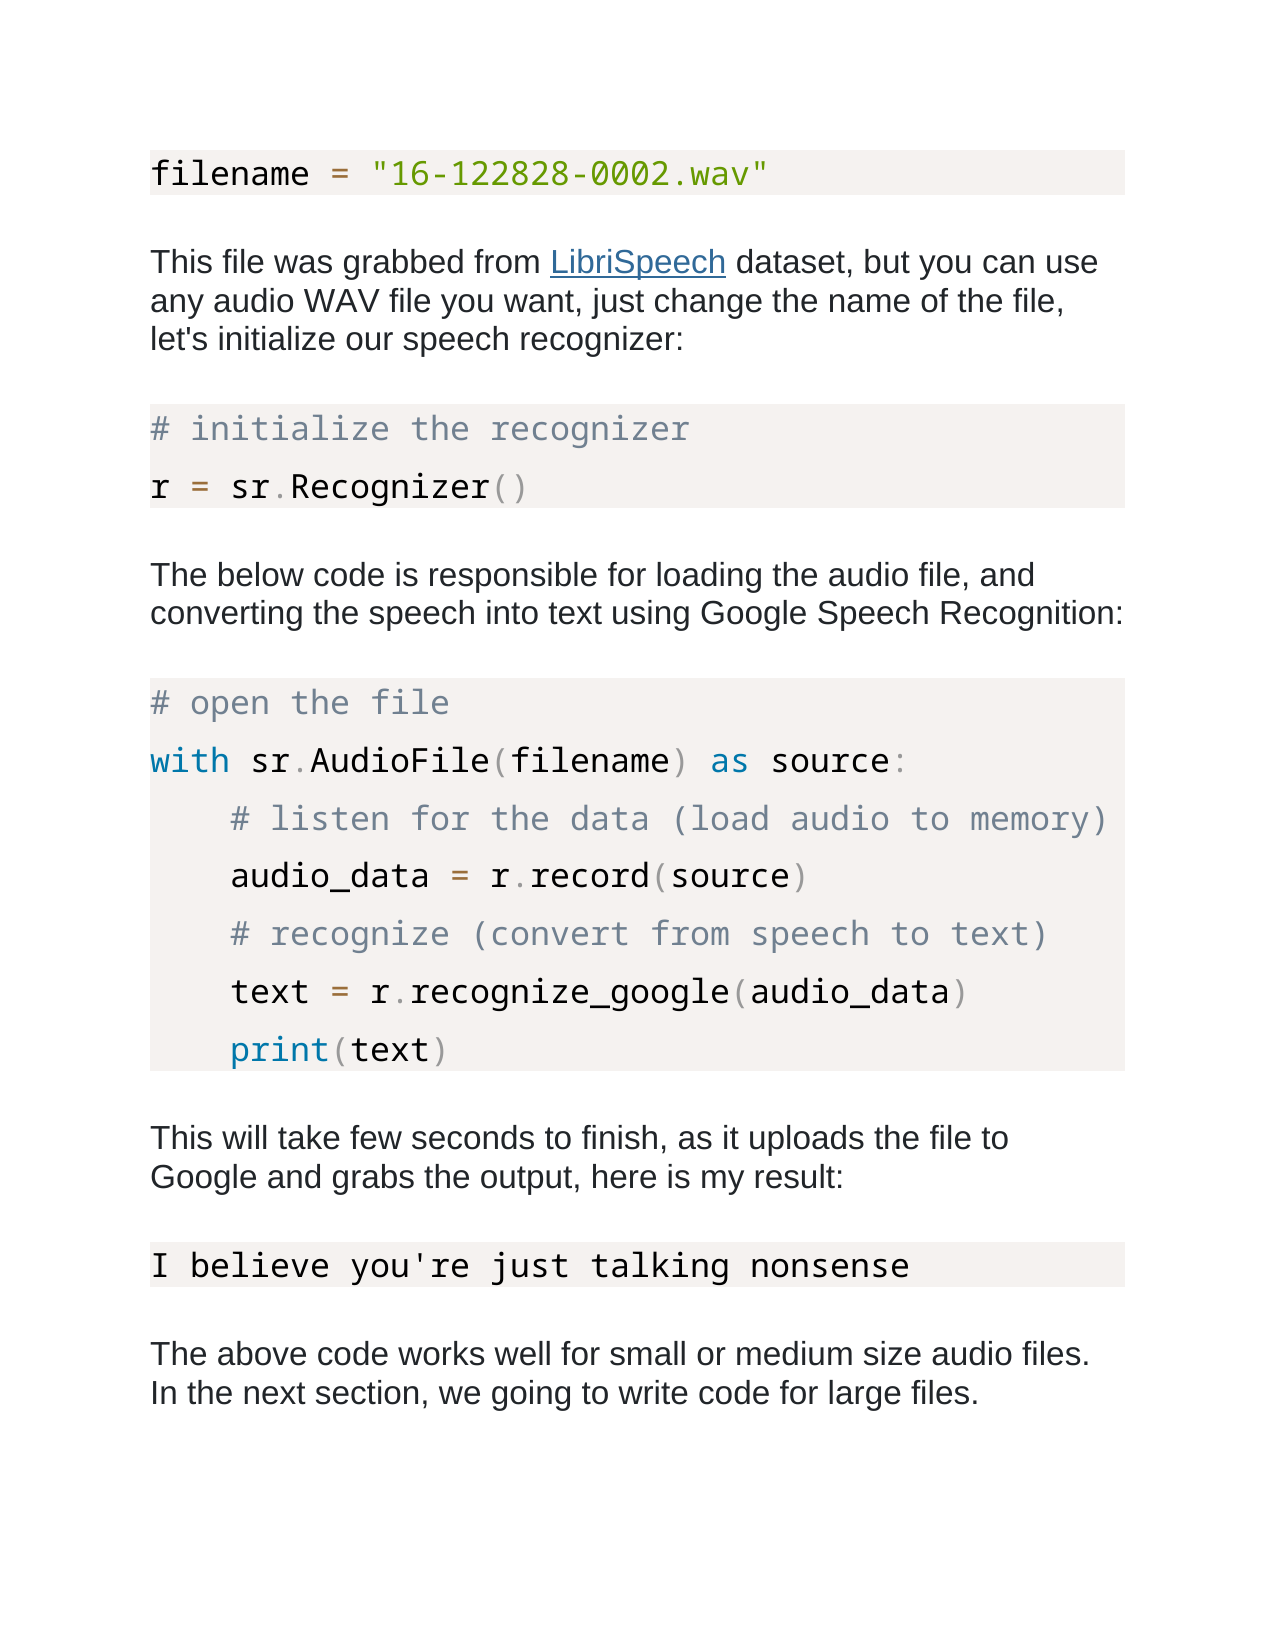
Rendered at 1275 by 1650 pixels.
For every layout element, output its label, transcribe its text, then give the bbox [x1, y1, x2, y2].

text audio_data = r.record(source) [150, 852, 1125, 898]
text with sr.AudioFile(filename) as source: [150, 736, 1125, 782]
text The above code works well for small or medium size audio files. In the next section, we going to write code for large files. [150, 1334, 1125, 1411]
text text = r.recognize_google(audio_data) [150, 968, 1125, 1013]
text r = sr.Recognizer() [150, 462, 1125, 508]
text This file was grabbed from LibriSpeech dataset, but you can use any audio WAV file you want, just change the name of the file, let's initialize our speech recognizer: [150, 242, 1125, 358]
text # listen for the data (load audio to memory) [150, 794, 1125, 840]
text print(text) [150, 1026, 1125, 1071]
text The below code is responsible for loading the audio file, and converting the speech into text using Google Speech Recognition: [150, 555, 1125, 632]
text # recognize (convert from speech to text) [150, 910, 1125, 956]
text # initialize the recognizer [150, 404, 1125, 450]
text I believe you're just talking nonsense [150, 1242, 1125, 1287]
text filename = "16-122828-0002.wav" [150, 150, 1125, 195]
text # open the file [150, 678, 1125, 724]
text This will take few seconds to finish, as it uploads the file to Google and grabs the output, here is my result: [150, 1118, 1125, 1195]
